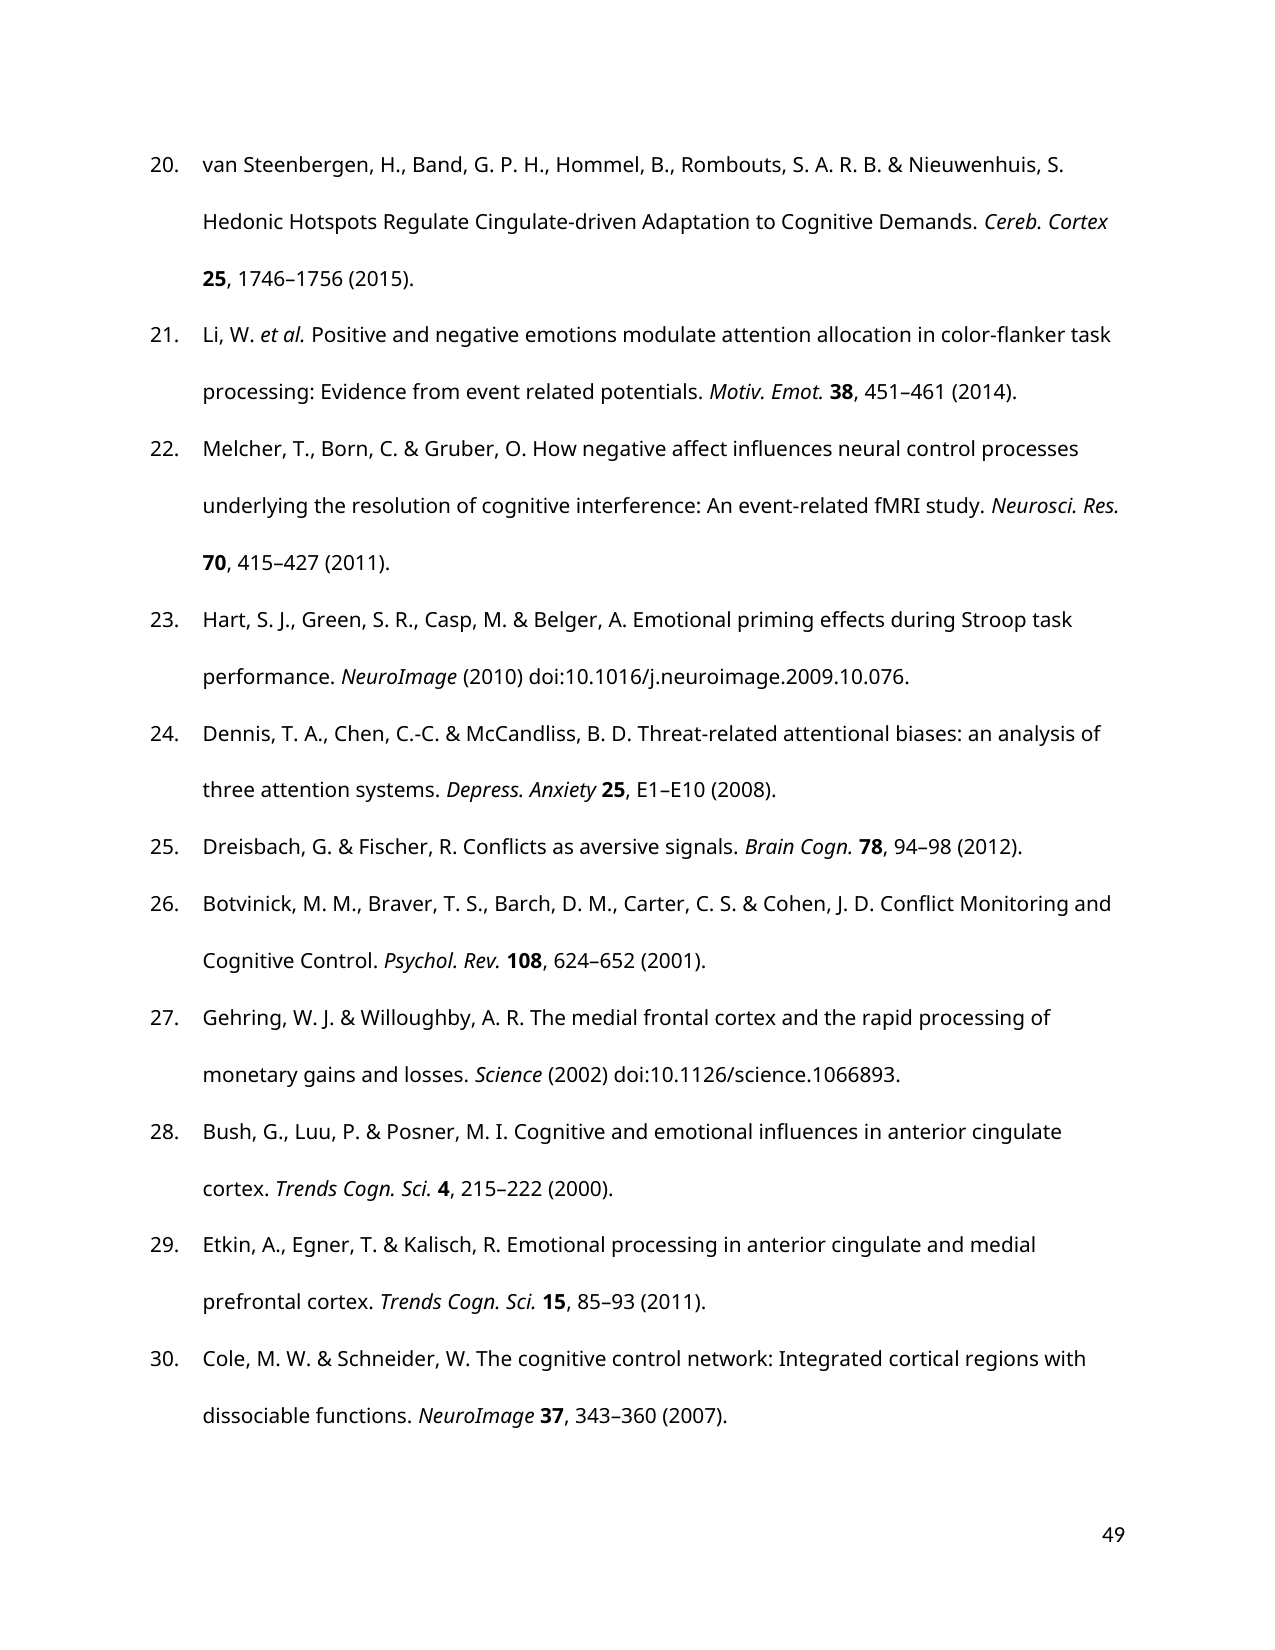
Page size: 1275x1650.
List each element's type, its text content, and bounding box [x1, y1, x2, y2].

text 22. Melcher, T., Born, C. & Gruber, O. How negative affect influences neural control processes underlying the resolution of cognitive interference: An event-related fMRI study. Neurosci. Res. 70, 415–427 (2011). [150, 434, 1125, 577]
text 20. van Steenbergen, H., Band, G. P. H., Hommel, B., Rombouts, S. A. R. B. & Nieuwenhuis, S. Hedonic Hotspots Regulate Cingulate-driven Adaptation to Cognitive Demands. Cereb. Cortex 25, 1746–1756 (2015). [150, 150, 1125, 292]
text 26. Botvinick, M. M., Braver, T. S., Barch, D. M., Carter, C. S. & Cohen, J. D. Conflict Monitoring and Cognitive Control. Psychol. Rev. 108, 624–652 (2001). [150, 889, 1125, 975]
text 21. Li, W. et al. Positive and negative emotions modulate attention allocation in color-flanker task processing: Evidence from event related potentials. Motiv. Emot. 38, 451–461 (2014). [150, 321, 1125, 406]
text 24. Dennis, T. A., Chen, C.-C. & McCandliss, B. D. Threat-related attentional biases: an analysis of three attention systems. Depress. Anxiety 25, E1–E10 (2008). [150, 719, 1125, 804]
text 28. Bush, G., Luu, P. & Posner, M. I. Cognitive and emotional influences in anterior cingulate cortex. Trends Cogn. Sci. 4, 215–222 (2000). [150, 1117, 1125, 1202]
text 29. Etkin, A., Egner, T. & Kalisch, R. Emotional processing in anterior cingulate and medial prefrontal cortex. Trends Cogn. Sci. 15, 85–93 (2011). [150, 1231, 1125, 1316]
text 23. Hart, S. J., Green, S. R., Casp, M. & Belger, A. Emotional priming effects during Stroop task performance. NeuroImage (2010) doi:10.1016/j.neuroimage.2009.10.076. [150, 605, 1125, 690]
text 27. Gehring, W. J. & Willoughby, A. R. The medial frontal cortex and the rapid processing of monetary gains and losses. Science (2002) doi:10.1126/science.1066893. [150, 1003, 1125, 1088]
text 25. Dreisbach, G. & Fischer, R. Conflicts as aversive signals. Brain Cogn. 78, 94–98 (2012). [150, 832, 1125, 861]
text 30. Cole, M. W. & Schneider, W. The cognitive control network: Integrated cortical regions with dissociable functions. NeuroImage 37, 343–360 (2007). [150, 1344, 1125, 1430]
